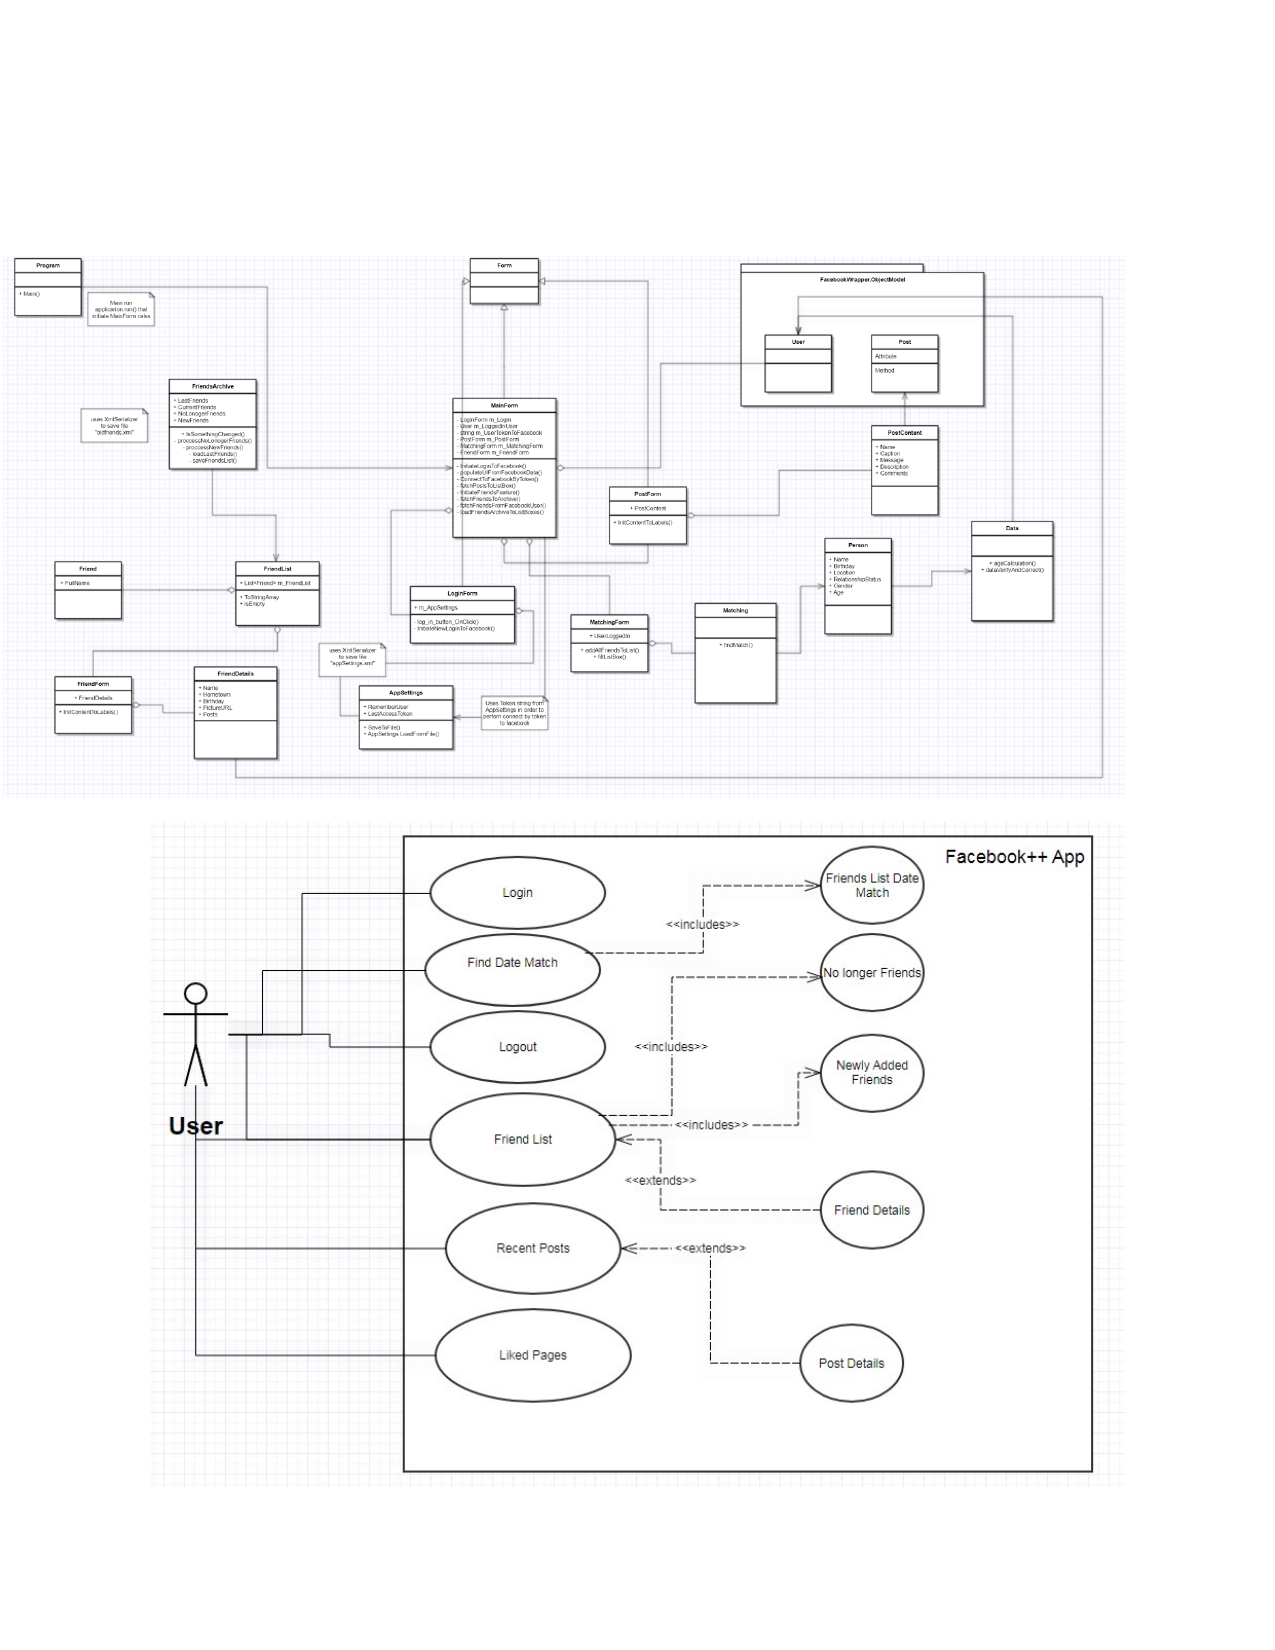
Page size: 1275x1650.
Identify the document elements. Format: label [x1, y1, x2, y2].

picture [150, 822, 1125, 1487]
picture [2, 256, 1125, 798]
